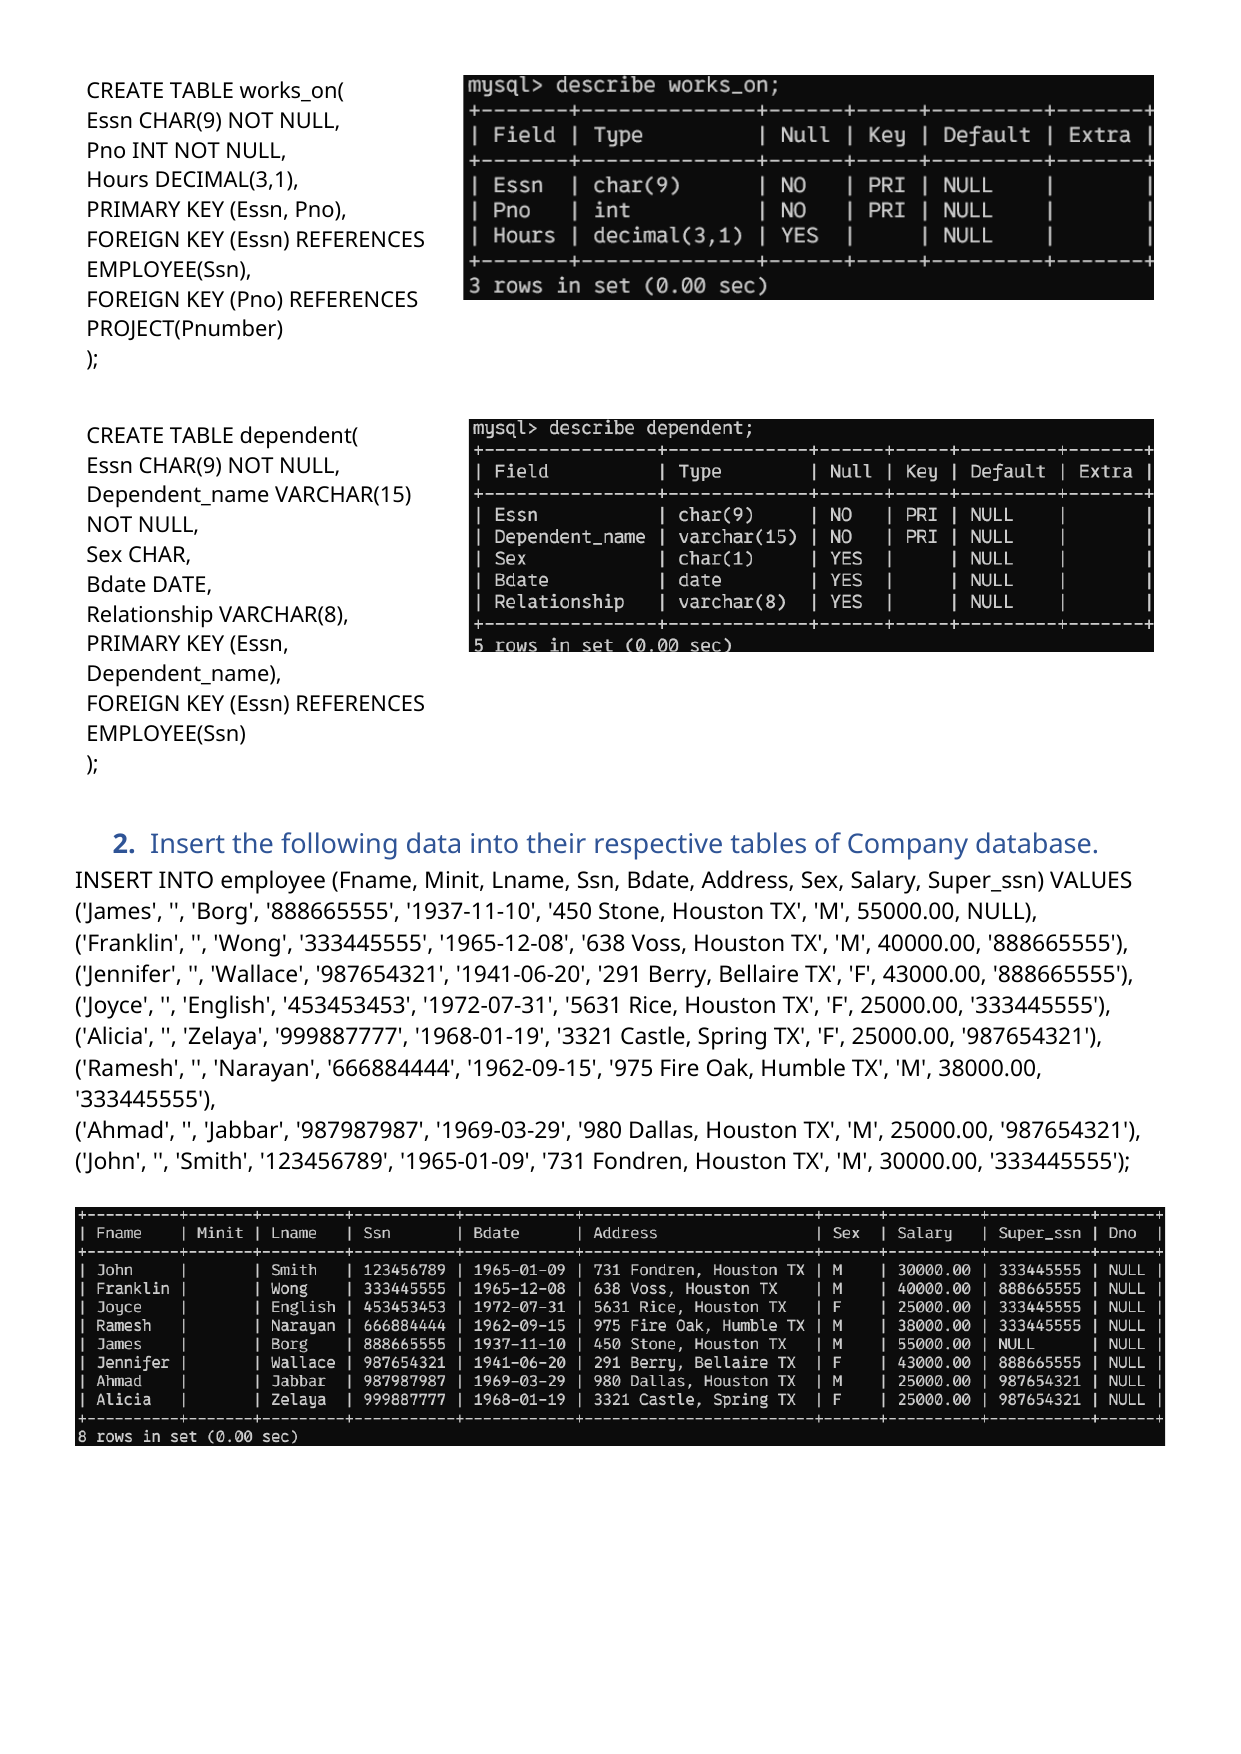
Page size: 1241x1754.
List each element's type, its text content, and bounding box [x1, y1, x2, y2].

text ('Joyce', '', 'English', '453453453', '1972-07-31', '5631 Rice, Houston TX', 'F', 25000.00, '333445555'), [75, 989, 1165, 1020]
text INSERT INTO employee (Fname, Minit, Lname, Ssn, Bdate, Address, Sex, Salary, Super_ssn) VALUES [75, 864, 1165, 895]
picture [463, 75, 1154, 300]
text ('Ahmad', '', 'Jabbar', '987987987', '1969-03-29', '980 Dallas, Houston TX', 'M', 25000.00, '987654321'), [75, 1114, 1165, 1145]
text ('Jennifer', '', 'Wallace', '987654321', '1941-06-20', '291 Berry, Bellaire TX', 'F', 43000.00, '888665555'), [75, 958, 1165, 989]
subtitle Insert the following data into their respective tables of Company database. [112, 824, 1165, 861]
table_header [458, 420, 1165, 777]
text ('John', '', 'Smith', '123456789', '1965-01-09', '731 Fondren, Houston TX', 'M', 30000.00, '333445555'); [75, 1145, 1165, 1176]
picture [75, 1207, 1166, 1446]
text ('Franklin', '', 'Wong', '333445555', '1965-12-08', '638 Voss, Houston TX', 'M', 40000.00, '888665555'), [75, 926, 1165, 958]
table_header [452, 75, 1165, 373]
text ('Ramesh', '', 'Narayan', '666884444', '1962-09-15', '975 Fire Oak, Humble TX', 'M', 38000.00, '333445555'), [75, 1051, 1165, 1114]
picture [468, 419, 1154, 652]
text ('James', '', 'Borg', '888665555', '1937-11-10', '450 Stone, Houston TX', 'M', 55000.00, NULL), [75, 895, 1165, 926]
table_header CREATE TABLE dependent( Essn CHAR(9) NOT NULL, Dependent_name VARCHAR(15) NOT NULL, Sex CHAR, Bdate DATE, Relationship VARCHAR(8), PRIMARY KEY (Essn, Dependent_name), FOREIGN KEY (Essn) REFERENCES EMPLOYEE(Ssn) ); [75, 420, 457, 777]
table_header CREATE TABLE works_on( Essn CHAR(9) NOT NULL, Pno INT NOT NULL, Hours DECIMAL(3,1), PRIMARY KEY (Essn, Pno), FOREIGN KEY (Essn) REFERENCES EMPLOYEE(Ssn), FOREIGN KEY (Pno) REFERENCES PROJECT(Pnumber) ); [75, 75, 452, 373]
text ('Alicia', '', 'Zelaya', '999887777', '1968-01-19', '3321 Castle, Spring TX', 'F', 25000.00, '987654321'), [75, 1020, 1165, 1051]
